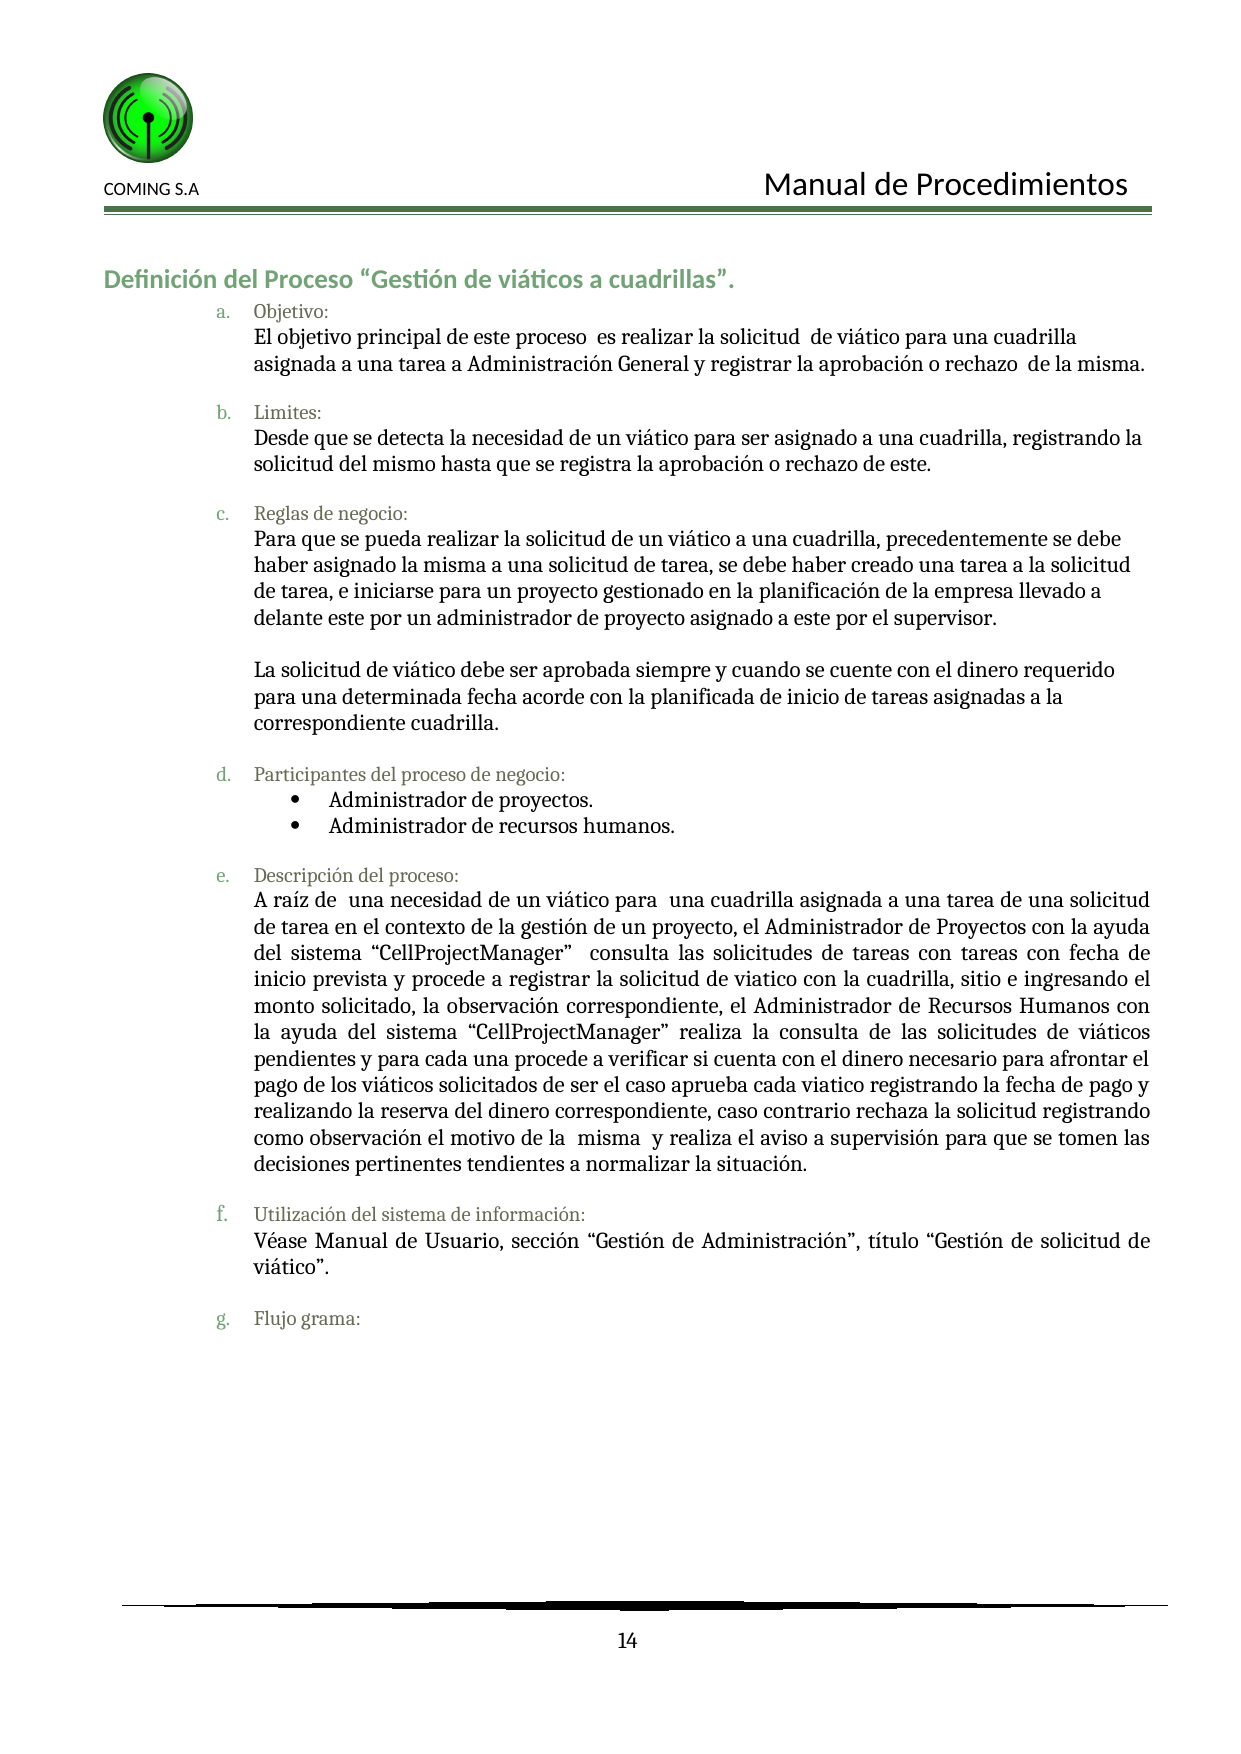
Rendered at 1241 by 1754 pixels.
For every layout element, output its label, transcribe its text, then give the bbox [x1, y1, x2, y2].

list Utilización del sistema de información: [216, 1201, 1152, 1227]
list Administrador de recursos humanos. [291, 813, 1152, 839]
list Objetivo: [216, 300, 1152, 324]
list La solicitud de viático debe ser aprobada siempre y cuando se cuente con el dinero requerido para una determinada fecha acorde con la planificada de inicio de tareas asignadas a la correspondiente cuadrilla. [253, 657, 1152, 736]
list Desde que se detecta la necesidad de un viático para ser asignado a una cuadrilla, registrando la solicitud del mismo hasta que se registra la aprobación o rechazo de este. [253, 425, 1152, 477]
list Flujo grama: [216, 1306, 1152, 1330]
list Descripción del proceso: [216, 863, 1152, 887]
list Limites: [216, 401, 1152, 425]
list Administrador de proyectos. [291, 787, 1152, 813]
list El objetivo principal de este proceso es realizar la solicitud de viático para una cuadrilla asignada a una tarea a Administración General y registrar la aprobación o rechazo de la misma. [253, 324, 1152, 377]
list Reglas de negocio: [216, 501, 1152, 525]
list Participantes del proceso de negocio: [216, 763, 1152, 787]
picture [103, 73, 193, 163]
list Véase Manual de Usuario, sección “Gestión de Administración”, título “Gestión de solicitud de viático”. [253, 1227, 1152, 1280]
list A raíz de una necesidad de un viático para una cuadrilla asignada a una tarea de una solicitud de tarea en el contexto de la gestión de un proyecto, el Administrador de Proyectos con la ayuda del sistema “CellProjectManager” consulta las solicitudes de tareas con tareas con fecha de inicio prevista y procede a registrar la solicitud de viatico con la cuadrilla, sitio e ingresando el monto solicitado, la observación correspondiente, el Administrador de Recursos Humanos con la ayuda del sistema “CellProjectManager” realiza la consulta de las solicitudes de viáticos pendientes y para cada una procede a verificar si cuenta con el dinero necesario para afrontar el pago de los viáticos solicitados de ser el caso aprueba cada viatico registrando la fecha de pago y realizando la reserva del dinero correspondiente, caso contrario rechaza la solicitud registrando como observación el motivo de la misma y realiza el aviso a supervisión para que se tomen las decisiones pertinentes tendientes a normalizar la situación. [253, 887, 1152, 1177]
subtitle Definición del Proceso “Gestión de viáticos a cuadrillas”. [103, 262, 1152, 295]
